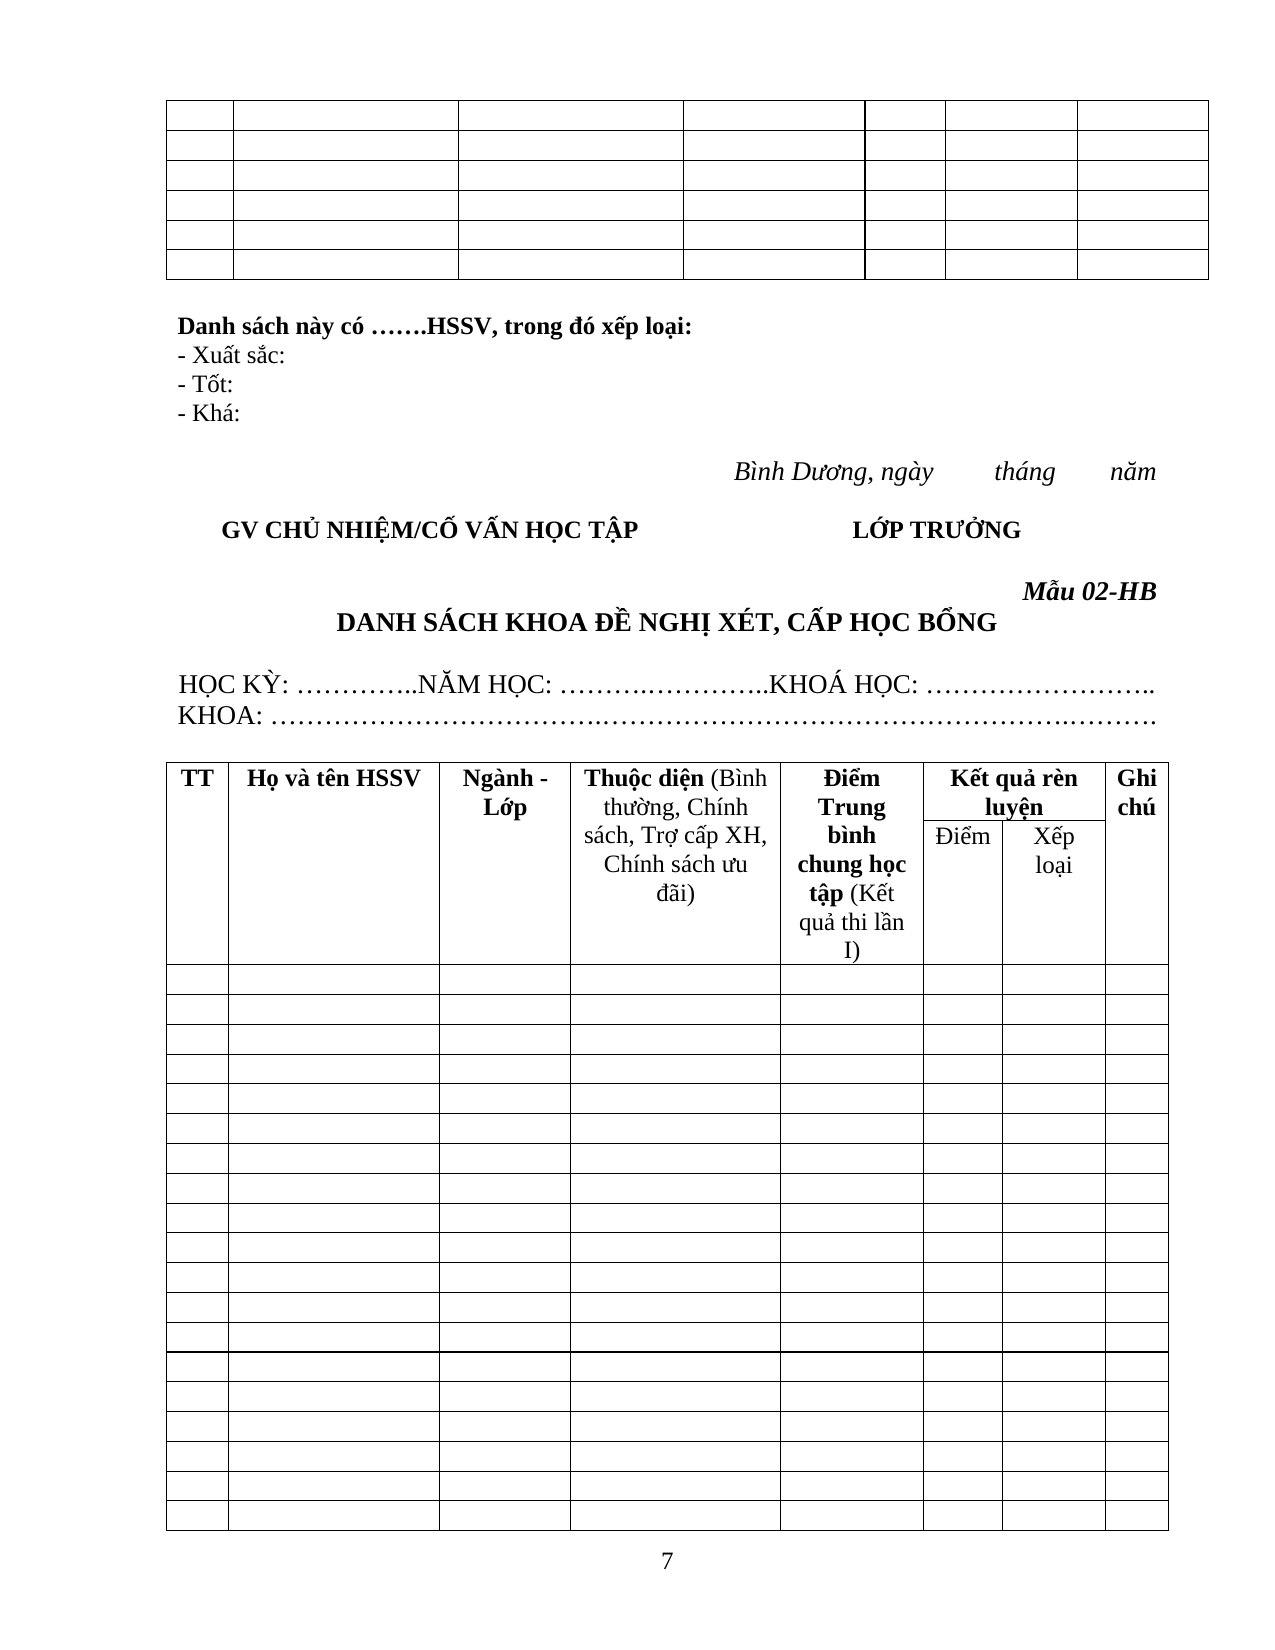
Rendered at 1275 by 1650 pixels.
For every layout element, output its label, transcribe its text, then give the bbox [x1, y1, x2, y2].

table_cell [229, 1174, 439, 1202]
table_cell [571, 1233, 780, 1262]
table_cell [167, 101, 233, 130]
table_cell [229, 965, 439, 994]
table_cell [229, 1472, 439, 1500]
table_cell [866, 221, 945, 249]
table_cell [781, 1293, 923, 1322]
table_cell [167, 1174, 228, 1202]
table_cell [167, 1204, 228, 1232]
table_cell [1106, 1501, 1168, 1530]
table_cell [781, 1472, 923, 1500]
table_cell [1003, 1174, 1105, 1202]
table_cell [946, 250, 1077, 279]
table_cell [229, 1025, 439, 1053]
table_cell [571, 1353, 780, 1381]
table_cell [571, 1472, 780, 1500]
table_cell [781, 1204, 923, 1232]
table_cell [1003, 1114, 1105, 1143]
table_cell [1003, 1263, 1105, 1292]
table_cell [1078, 161, 1208, 190]
table_cell [167, 995, 228, 1024]
table_cell [571, 1263, 780, 1292]
table_cell [946, 221, 1077, 249]
table_cell [459, 191, 683, 219]
table_cell [924, 1114, 1002, 1143]
table_cell [781, 1412, 923, 1441]
table_cell [571, 1025, 780, 1053]
table_cell [924, 1323, 1002, 1351]
table_cell [781, 1382, 923, 1411]
table_cell [1106, 1412, 1168, 1441]
table_cell [781, 1055, 923, 1083]
table_cell [1106, 1442, 1168, 1471]
table_cell [1003, 1025, 1105, 1053]
table_cell [924, 1144, 1002, 1173]
table_cell [1106, 1472, 1168, 1500]
table_cell [167, 250, 233, 279]
table_cell [866, 191, 945, 219]
text Danh sách này có …….HSSV, trong đó xếp loại: [177, 311, 1157, 340]
table_cell [234, 101, 458, 130]
table_cell [684, 191, 864, 219]
table_cell [781, 1501, 923, 1530]
text KHOA: ……………………………….…………………………………………….………. [177, 699, 1157, 731]
table_cell [924, 1025, 1002, 1053]
table_cell [229, 1353, 439, 1381]
table_cell [946, 131, 1077, 160]
table_cell [234, 250, 458, 279]
text DANH SÁCH KHOA ĐỀ NGHỊ XÉT, CẤP HỌC BỔNG [177, 606, 1157, 637]
table_cell [167, 1084, 228, 1113]
table_cell [781, 965, 923, 994]
table_cell [440, 1114, 570, 1143]
table_cell [459, 101, 683, 130]
table_cell [440, 1174, 570, 1202]
table_cell [924, 1501, 1002, 1530]
table_cell [1106, 1204, 1168, 1232]
table_cell [1078, 250, 1208, 279]
table_cell [167, 1114, 228, 1143]
text Bình Dương, ngày tháng năm [177, 455, 1157, 486]
table_cell [571, 1204, 780, 1232]
table_cell [1106, 1144, 1168, 1173]
table_cell [571, 1501, 780, 1530]
table_cell [229, 1055, 439, 1083]
table_header TT [167, 763, 228, 964]
table_cell [781, 1263, 923, 1292]
table_cell [781, 1442, 923, 1471]
table_header Kết quả rèn luyện [924, 763, 1105, 820]
table_cell [571, 1323, 780, 1351]
table_cell [1003, 1472, 1105, 1500]
table_cell [440, 995, 570, 1024]
table_cell [167, 1501, 228, 1530]
table_cell [571, 1084, 780, 1113]
table_cell [440, 1084, 570, 1113]
table_cell [440, 1204, 570, 1232]
table_cell [459, 221, 683, 249]
table_cell [167, 965, 228, 994]
table_cell [167, 1442, 228, 1471]
table_cell [571, 1114, 780, 1143]
table_cell [1106, 1263, 1168, 1292]
table_cell [924, 1204, 1002, 1232]
table_cell [229, 1412, 439, 1441]
table_cell [924, 1174, 1002, 1202]
table_cell [440, 1263, 570, 1292]
table_cell [229, 1114, 439, 1143]
table_cell [1003, 1293, 1105, 1322]
table_cell [924, 1442, 1002, 1471]
table_cell [229, 1263, 439, 1292]
table_cell [440, 1025, 570, 1053]
table_cell [924, 1055, 1002, 1083]
table_cell [781, 1025, 923, 1053]
table_cell [1003, 1233, 1105, 1262]
table_cell [571, 1055, 780, 1083]
table_cell [571, 1442, 780, 1471]
table_cell [571, 1174, 780, 1202]
table_cell [440, 1353, 570, 1381]
table_cell [946, 101, 1077, 130]
table_cell [1106, 1114, 1168, 1143]
table_cell [924, 1472, 1002, 1500]
table_cell [229, 995, 439, 1024]
table_header Ngành -Lớp [440, 763, 570, 964]
table_cell [684, 131, 864, 160]
table_cell [571, 1412, 780, 1441]
table_cell [234, 161, 458, 190]
table_header Họ và tên HSSV [229, 763, 439, 964]
table_cell [229, 1144, 439, 1173]
text HỌC KỲ: …………..NĂM HỌC: ……….…………..KHOÁ HỌC: …………………….. [177, 668, 1157, 699]
table_header Ghi chú [1106, 763, 1168, 964]
table_cell [440, 1055, 570, 1083]
table_cell [946, 191, 1077, 219]
table_cell [1003, 1323, 1105, 1351]
table_cell [781, 1144, 923, 1173]
table_cell [1106, 1174, 1168, 1202]
text - Xuất sắc: [177, 340, 1157, 369]
text - Tốt: [177, 369, 1157, 398]
table_cell [167, 1472, 228, 1500]
table_cell [1106, 995, 1168, 1024]
text Mẫu 02-HB [177, 575, 1157, 606]
table_cell [1003, 1144, 1105, 1173]
table_cell [1106, 1353, 1168, 1381]
table_cell [440, 1442, 570, 1471]
table_cell [866, 161, 945, 190]
table_cell [781, 1323, 923, 1351]
table_cell [924, 1412, 1002, 1441]
table_cell [571, 1144, 780, 1173]
table_cell [1003, 1055, 1105, 1083]
table_cell [1106, 1323, 1168, 1351]
table_cell [167, 1382, 228, 1411]
table_cell [571, 1382, 780, 1411]
table_cell Điểm [924, 821, 1002, 964]
table_cell [167, 161, 233, 190]
table_cell [684, 161, 864, 190]
table_cell [924, 1233, 1002, 1262]
table_cell [167, 131, 233, 160]
table_cell [459, 131, 683, 160]
table_cell [167, 1323, 228, 1351]
table_cell [440, 1293, 570, 1322]
table_cell [440, 1382, 570, 1411]
table_cell [866, 131, 945, 160]
table_cell [229, 1442, 439, 1471]
table_cell [924, 995, 1002, 1024]
table_cell [1106, 1084, 1168, 1113]
table_cell [1003, 1442, 1105, 1471]
text GV CHỦ NHIỆM/CỐ VẤN HỌC TẬP LỚP TRƯỞNG [177, 515, 1157, 544]
table_cell [924, 1263, 1002, 1292]
table_cell [1106, 1055, 1168, 1083]
table_cell [571, 1293, 780, 1322]
table_cell [459, 161, 683, 190]
table_cell [571, 995, 780, 1024]
table_cell [866, 250, 945, 279]
table_cell [1106, 965, 1168, 994]
text - Khá: [177, 398, 1157, 426]
table_cell [440, 1144, 570, 1173]
table_cell [1106, 1025, 1168, 1053]
table_cell [229, 1382, 439, 1411]
table_cell [1003, 995, 1105, 1024]
table_cell [1003, 965, 1105, 994]
table_cell [571, 965, 780, 994]
table_cell [167, 1263, 228, 1292]
table_cell [684, 101, 864, 130]
table_cell [866, 101, 945, 130]
table_cell [167, 1353, 228, 1381]
table_cell [1078, 131, 1208, 160]
table_cell [684, 221, 864, 249]
table_cell [781, 1174, 923, 1202]
table_cell [924, 1084, 1002, 1113]
table_cell [1078, 101, 1208, 130]
table_cell [924, 1293, 1002, 1322]
table_header Thuộc diện (Bình thường, Chính sách, Trợ cấp XH, Chính sách ưu đãi) [571, 763, 780, 964]
table_cell [1106, 1382, 1168, 1411]
table_cell [946, 161, 1077, 190]
table_cell [924, 965, 1002, 994]
table_cell [234, 221, 458, 249]
table_cell [229, 1293, 439, 1322]
table_cell [167, 221, 233, 249]
table_cell [229, 1204, 439, 1232]
table_cell [781, 995, 923, 1024]
table_cell [440, 1412, 570, 1441]
table_cell [1003, 1353, 1105, 1381]
table_cell [167, 1412, 228, 1441]
table_cell [167, 1233, 228, 1262]
table_cell [1106, 1293, 1168, 1322]
table_cell [684, 250, 864, 279]
table_cell [1003, 1501, 1105, 1530]
table_cell [440, 1233, 570, 1262]
table_cell [234, 191, 458, 219]
table_cell [1003, 1382, 1105, 1411]
table_cell [167, 1144, 228, 1173]
table_cell [440, 965, 570, 994]
table_cell [167, 1293, 228, 1322]
table_cell [1106, 1233, 1168, 1262]
table_cell [1003, 1412, 1105, 1441]
table_cell [167, 1025, 228, 1053]
table_cell Xếp loại [1003, 821, 1105, 964]
table_cell [167, 1055, 228, 1083]
table_cell [1003, 1084, 1105, 1113]
table_cell [229, 1501, 439, 1530]
table_cell [229, 1233, 439, 1262]
table_cell [1078, 191, 1208, 219]
table_cell [440, 1323, 570, 1351]
table_header Điểm Trung bình chung học tập (Kết quả thi lần I) [781, 763, 923, 964]
table_cell [1003, 1204, 1105, 1232]
table_cell [440, 1472, 570, 1500]
table_cell [924, 1382, 1002, 1411]
table_cell [1078, 221, 1208, 249]
table_cell [924, 1353, 1002, 1381]
table_cell [781, 1353, 923, 1381]
table_cell [781, 1114, 923, 1143]
table_cell [781, 1084, 923, 1113]
table_cell [229, 1084, 439, 1113]
table_cell [167, 191, 233, 219]
table_cell [234, 131, 458, 160]
table_cell [781, 1233, 923, 1262]
table_cell [440, 1501, 570, 1530]
table_cell [459, 250, 683, 279]
table_cell [229, 1323, 439, 1351]
